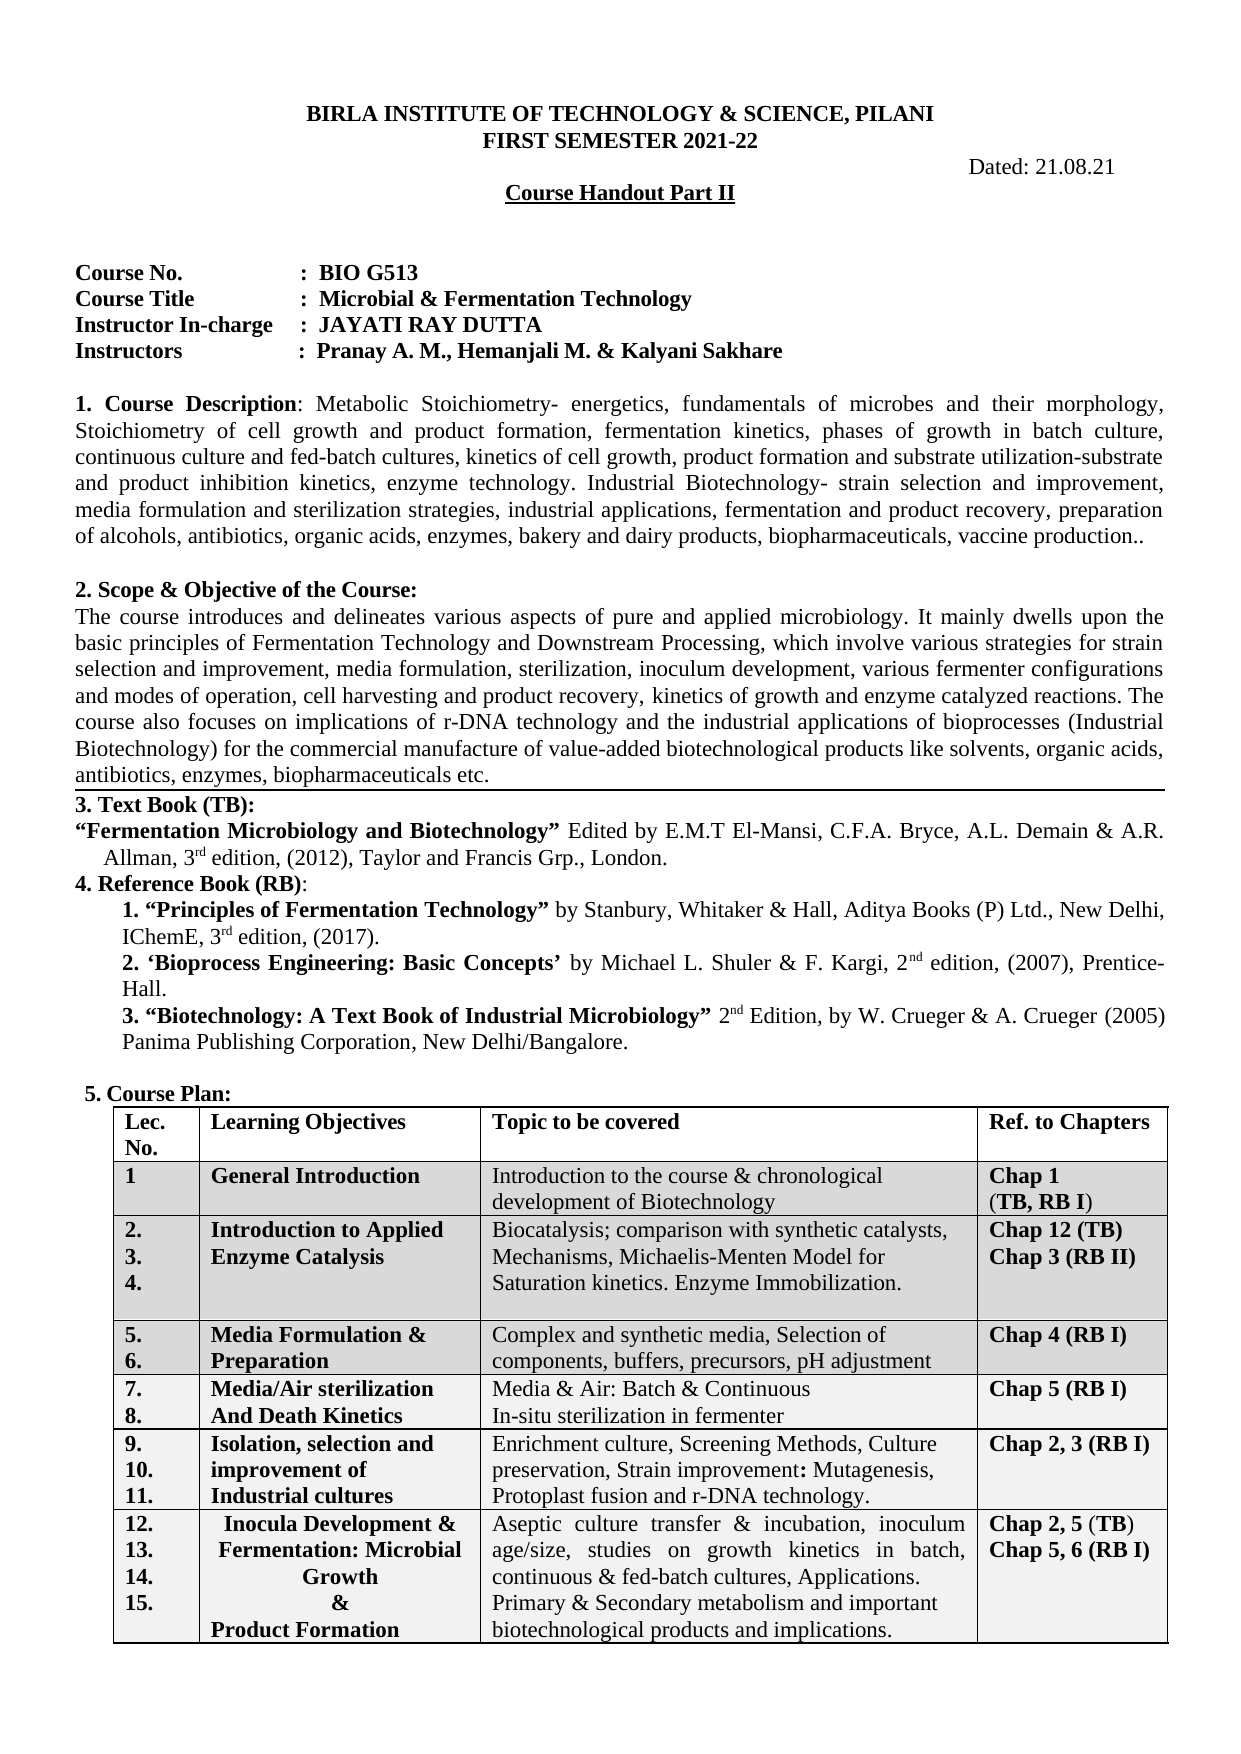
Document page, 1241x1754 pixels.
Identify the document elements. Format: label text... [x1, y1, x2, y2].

table_cell Enrichment culture, Screening Methods, Culture preservation, Strain improvement: Mutagenesis, Protoplast fusion and r-DNA technology. [481, 1430, 977, 1509]
table_header Lec. No. [114, 1108, 199, 1161]
text Course Title : Microbial & Fermentation Technology [75, 285, 1165, 311]
text 2. ‘Bioprocess Engineering: Basic Concepts’ by Michael L. Shuler & F. Kargi, 2nd edition, (2007), Prentice-Hall. [122, 949, 1165, 1002]
table_header Topic to be covered [481, 1108, 977, 1161]
table_header Learning Objectives [200, 1108, 480, 1161]
text Instructors : Pranay A. M., Hemanjali M. & Kalyani Sakhare [75, 338, 1165, 364]
text The course introduces and delineates various aspects of pure and applied microbiology. It mainly dwells upon the basic principles of Fermentation Technology and Downstream Processing, which involve various strategies for strain selection and improvement, media formulation, sterilization, inoculum development, various fermenter configurations and modes of operation, cell harvesting and product recovery, kinetics of growth and enzyme catalyzed reactions. The course also focuses on implications of r-DNA technology and the industrial applications of bioprocesses (Industrial Biotechnology) for the commercial manufacture of value-added biotechnological products like solvents, organic acids, antibiotics, enzymes, biopharmaceuticals etc. [75, 603, 1165, 789]
text BIRLA INSTITUTE OF TECHNOLOGY & SCIENCE, PILANI [75, 100, 1165, 127]
text Dated: 21.08.21 [75, 153, 1115, 179]
text 3. “Biotechnology: A Text Book of Industrial Microbiology” 2nd Edition, by W. Crueger & A. Crueger (2005) Panima Publishing Corporation, New Delhi/Bangalore. [122, 1002, 1165, 1054]
text “Fermentation Microbiology and Biotechnology” Edited by E.M.T El-Mansi, C.F.A. Bryce, A.L. Demain & A.R. Allman, 3rd edition, (2012), Taylor and Francis Grp., London. [75, 817, 1165, 870]
table_cell Chap 4 (RB I) [978, 1321, 1167, 1374]
table_cell Inocula Development & Fermentation: Microbial Growth & Product Formation [200, 1510, 480, 1642]
table_cell Chap 5 (RB I) [978, 1375, 1167, 1428]
table_header Ref. to Chapters [978, 1108, 1167, 1161]
table_cell Chap 2, 3 (RB I) [978, 1430, 1167, 1509]
table_cell Media & Air: Batch & Continuous In-situ sterilization in fermenter [481, 1375, 977, 1428]
text Course Handout Part II [75, 179, 1165, 206]
table_cell Chap 1 (TB, RB I) [978, 1162, 1167, 1215]
text 2. Scope & Objective of the Course: [75, 576, 1165, 603]
text 5. Course Plan: [84, 1080, 1165, 1106]
text Course No. : BIO G513 [75, 258, 1165, 285]
table_cell Introduction to Applied Enzyme Catalysis [200, 1216, 480, 1319]
text 1. Course Description: Metabolic Stoichiometry- energetics, fundamentals of microbes and their morphology, Stoichiometry of cell growth and product formation, fermentation kinetics, phases of growth in batch culture, continuous culture and fed-batch cultures, kinetics of cell growth, product formation and substrate utilization-substrate and product inhibition kinetics, enzyme technology. Industrial Biotechnology- strain selection and improvement, media formulation and sterilization strategies, industrial applications, fermentation and product recovery, preparation of alcohols, antibiotics, organic acids, enzymes, bakery and dairy products, biopharmaceuticals, vaccine production.. [75, 390, 1165, 548]
text 3. Text Book (TB): [75, 791, 1165, 817]
table_cell Complex and synthetic media, Selection of components, buffers, precursors, pH adjustment [481, 1321, 977, 1374]
table_cell Biocatalysis; comparison with synthetic catalysts, Mechanisms, Michaelis-Menten Model for Saturation kinetics. Enzyme Immobilization. [481, 1216, 977, 1319]
table_cell 2. 3. 4. [114, 1216, 199, 1319]
text 4. Reference Book (RB): [75, 870, 1165, 896]
table_cell Chap 12 (TB) Chap 3 (RB II) [978, 1216, 1167, 1319]
text FIRST SEMESTER 2021-22 [75, 127, 1165, 153]
text 1. “Principles of Fermentation Technology” by Stanbury, Whitaker & Hall, Aditya Books (P) Ltd., New Delhi, IChemE, 3rd edition, (2017). [122, 896, 1165, 949]
table_cell Chap 2, 5 (TB) Chap 5, 6 (RB I) [978, 1510, 1167, 1642]
table_cell General Introduction [200, 1162, 480, 1215]
table_cell 7. 8. [114, 1375, 199, 1428]
table_cell 12. 13. 14. 15. [114, 1510, 199, 1642]
table_cell Introduction to the course & chronological development of Biotechnology [481, 1162, 977, 1215]
table_cell Media Formulation & Preparation [200, 1321, 480, 1374]
text Instructor In-charge : JAYATI RAY DUTTA [75, 311, 1165, 338]
table_cell 9. 10. 11. [114, 1430, 199, 1509]
table_cell Isolation, selection and improvement of Industrial cultures [200, 1430, 480, 1509]
table_cell Aseptic culture transfer & incubation, inoculum age/size, studies on growth kinetics in batch, continuous & fed-batch cultures, Applications. Primary & Secondary metabolism and important biotechnological products and implications. [481, 1510, 977, 1642]
table_cell 1 [114, 1162, 199, 1215]
table_cell Media/Air sterilization And Death Kinetics [200, 1375, 480, 1428]
table_cell 5. 6. [114, 1321, 199, 1374]
